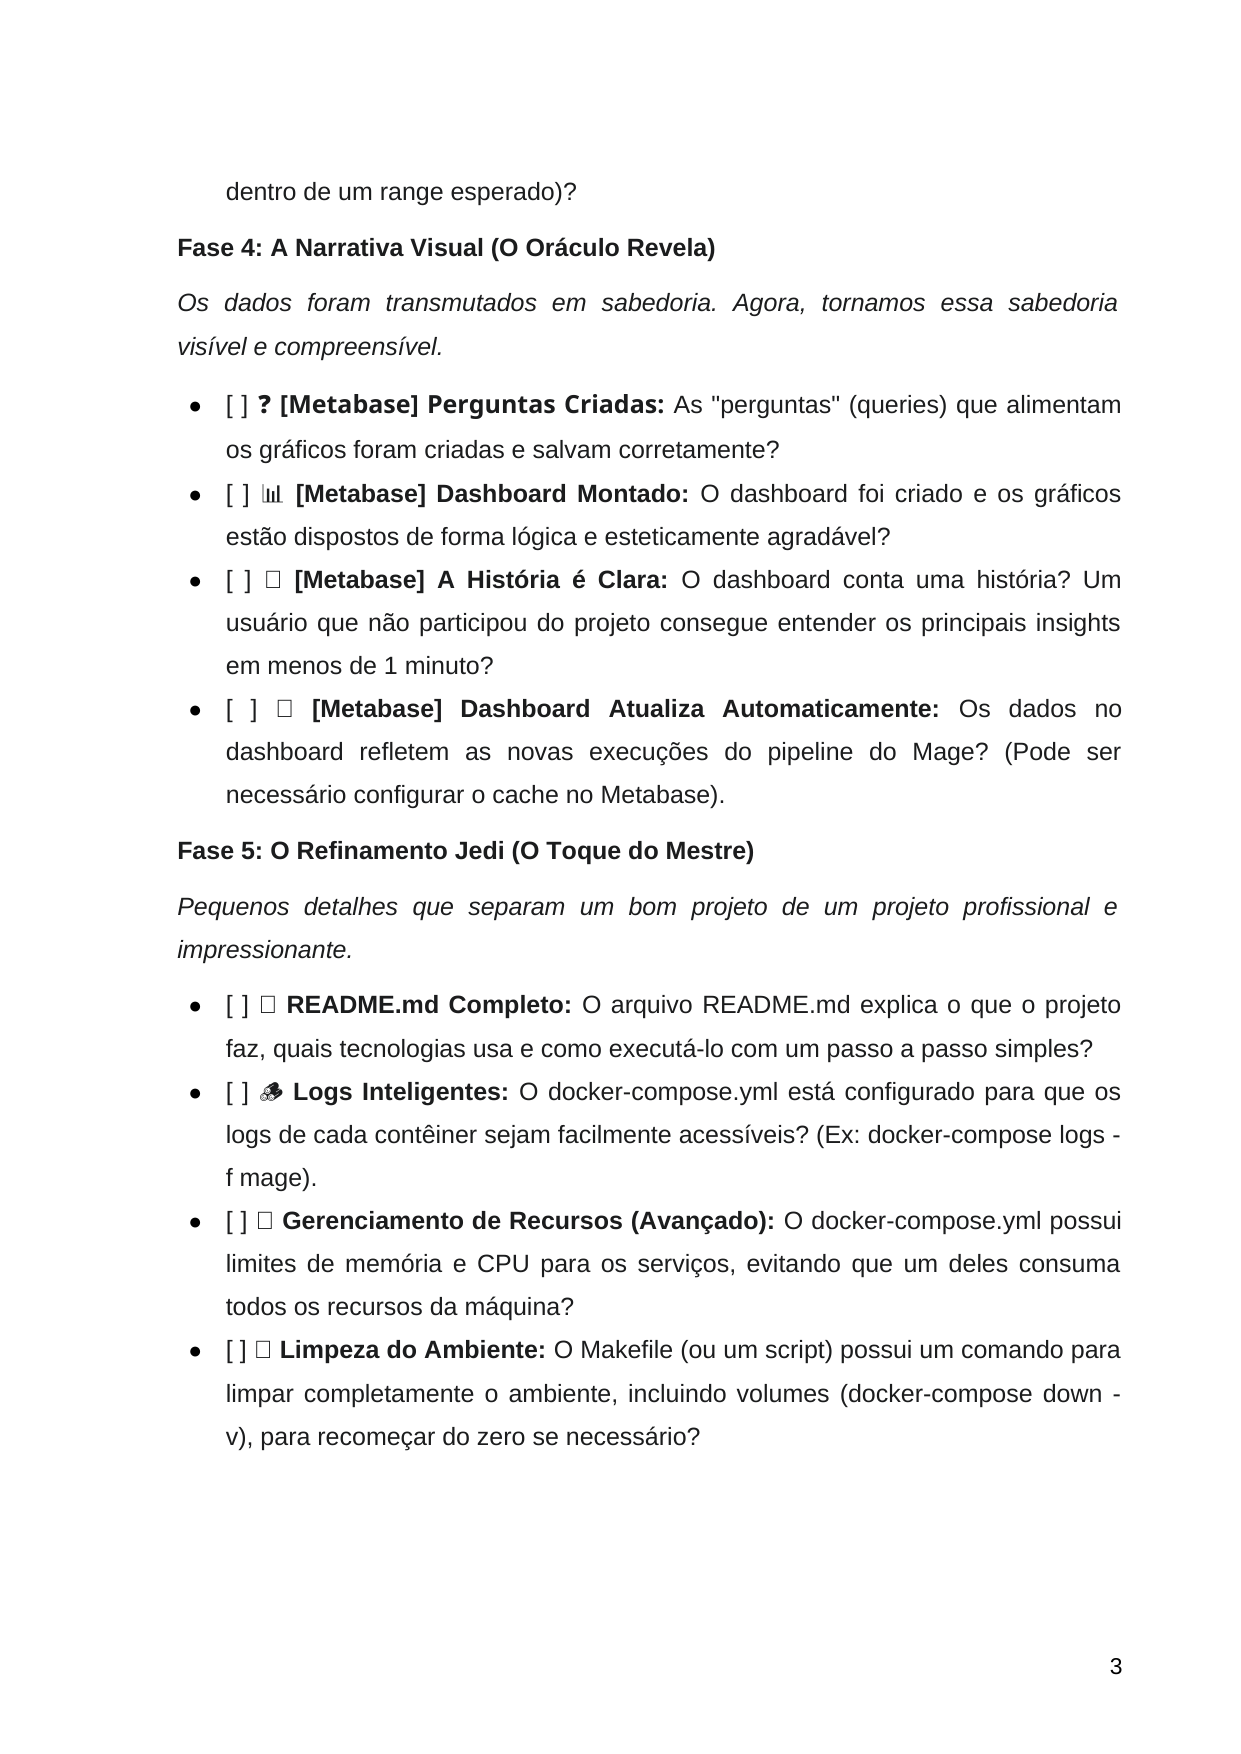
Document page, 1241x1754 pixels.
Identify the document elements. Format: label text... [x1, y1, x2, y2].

list [ ] 📖 [Metabase] A História é Clara: O dashboard conta uma história? Um usuário que não participou do projeto consegue entender os principais insights em menos de 1 minuto? [188, 565, 1122, 680]
list [ ] 🧠 Gerenciamento de Recursos (Avançado): O docker-compose.yml possui limites de memória e CPU para os serviços, evitando que um deles consuma todos os recursos da máquina? [188, 1206, 1122, 1321]
list [ ] ❓ [Metabase] Perguntas Criadas: As "perguntas" (queries) que alimentam os gráficos foram criadas e salvam corretamente? [188, 387, 1122, 464]
subtitle Fase 4: A Narrativa Visual (O Oráculo Revela) [177, 233, 1122, 261]
text Os dados foram transmutados em sabedoria. Agora, tornamos essa sabedoria visível e compreensível. [177, 288, 1122, 360]
list [ ] 📜 README.md Completo: O arquivo README.md explica o que o projeto faz, quais tecnologias usa e como executá-lo com um passo a passo simples? [188, 991, 1122, 1062]
list [ ] 📊 [Metabase] Dashboard Montado: O dashboard foi criado e os gráficos estão dispostos de forma lógica e esteticamente agradável? [188, 479, 1122, 551]
text Pequenos detalhes que separam um bom projeto de um projeto profissional e impressionante. [177, 892, 1122, 964]
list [188, 177, 1122, 206]
list [ ] 🪵 Logs Inteligentes: O docker-compose.yml está configurado para que os logs de cada contêiner sejam facilmente acessíveis? (Ex: docker-compose logs -f mage). [188, 1077, 1122, 1192]
list [ ] 🔄 [Metabase] Dashboard Atualiza Automaticamente: Os dados no dashboard refletem as novas execuções do pipeline do Mage? (Pode ser necessário configurar o cache no Metabase). [188, 694, 1122, 809]
list [ ] 🧹 Limpeza do Ambiente: O Makefile (ou um script) possui um comando para limpar completamente o ambiente, incluindo volumes (docker-compose down -v), para recomeçar do zero se necessário? [188, 1336, 1122, 1451]
subtitle Fase 5: O Refinamento Jedi (O Toque do Mestre) [177, 836, 1122, 865]
